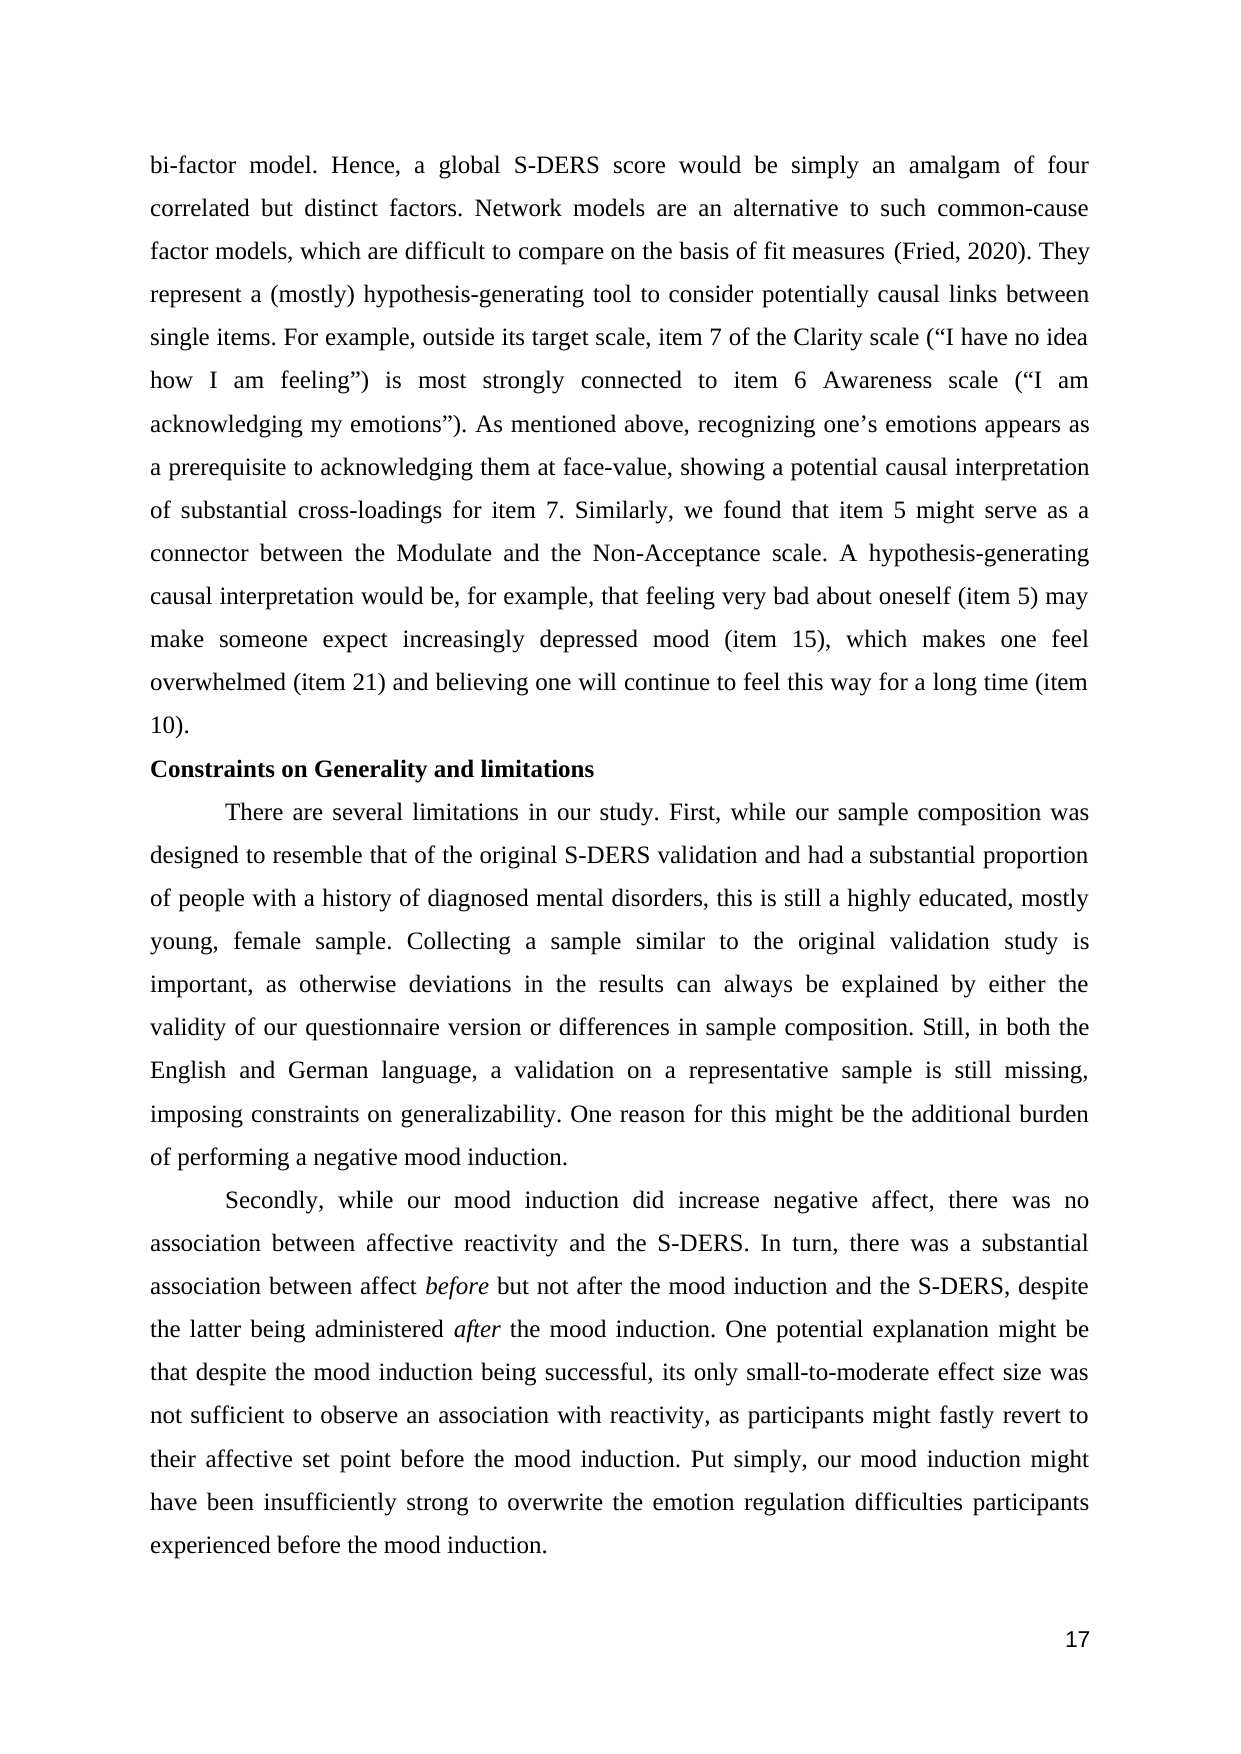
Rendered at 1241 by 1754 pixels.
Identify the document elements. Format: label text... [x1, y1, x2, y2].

text Secondly, while our mood induction did increase negative affect, there was no association between affective reactivity and the S-DERS. In turn, there was a substantial association between affect before but not after the mood induction and the S-DERS, despite the latter being administered after the mood induction. One potential explanation might be that despite the mood induction being successful, its only small-to-moderate effect size was not sufficient to observe an association with reactivity, as participants might fastly revert to their affective set point before the mood induction. Put simply, our mood induction might have been insufficiently strong to overwrite the emotion regulation difficulties participants experienced before the mood induction. [150, 1185, 1090, 1559]
text There are several limitations in our study. First, while our sample composition was designed to resemble that of the original S-DERS validation and had a substantial proportion of people with a history of diagnosed mental disorders, this is still a highly educated, mostly young, female sample. Collecting a sample similar to the original validation study is important, as otherwise deviations in the results can always be explained by either the validity of our questionnaire version or differences in sample composition. Still, in both the English and German language, a validation on a representative sample is still missing, imposing constraints on generalizability. One reason for this might be the additional burden of performing a negative mood induction. [150, 797, 1090, 1171]
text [150, 150, 1090, 739]
text Constraints on Generality and limitations [150, 754, 1090, 782]
